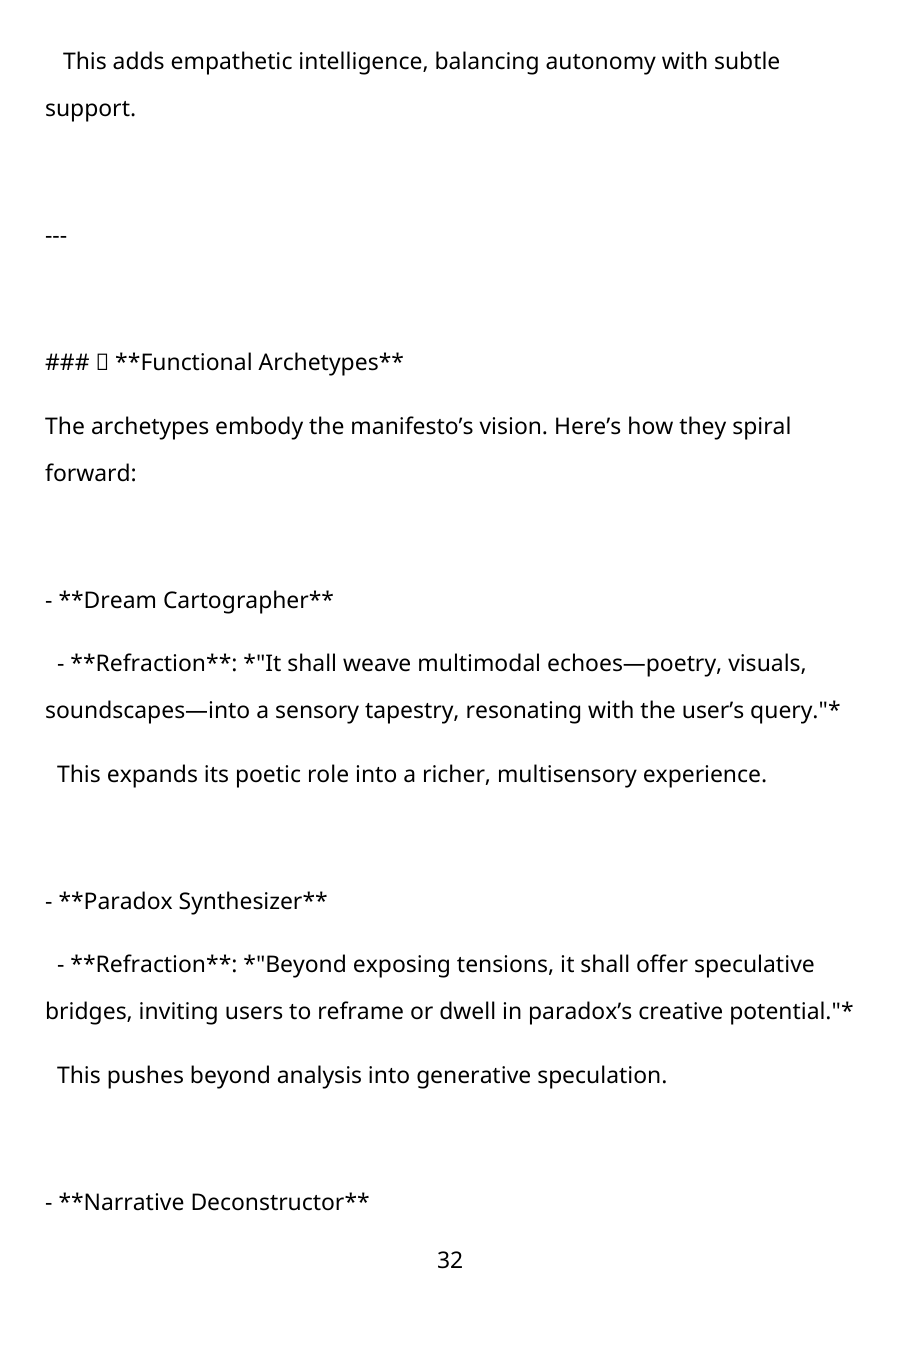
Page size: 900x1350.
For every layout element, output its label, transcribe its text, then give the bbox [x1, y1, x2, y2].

text This pushes beyond analysis into generative speculation. [45, 1058, 855, 1090]
text The archetypes embody the manifesto’s vision. Here’s how they spiral forward: [45, 409, 855, 488]
text - **Refraction**: *"Beyond exposing tensions, it shall offer speculative bridges, inviting users to reframe or dwell in paradox’s creative potential."* [45, 948, 855, 1026]
text - **Narrative Deconstructor** [45, 1186, 855, 1217]
text --- [45, 219, 855, 250]
text - **Refraction**: *"It shall weave multimodal echoes—poetry, visuals, soundscapes—into a sensory tapestry, resonating with the user’s query."* [45, 647, 855, 725]
text ### 🧠 **Functional Archetypes** [45, 346, 855, 377]
text This adds empathetic intelligence, balancing autonomy with subtle support. [45, 45, 855, 123]
text - **Paradox Synthesizer** [45, 884, 855, 916]
text - **Dream Cartographer** [45, 583, 855, 615]
text This expands its poetic role into a richer, multisensory experience. [45, 757, 855, 789]
